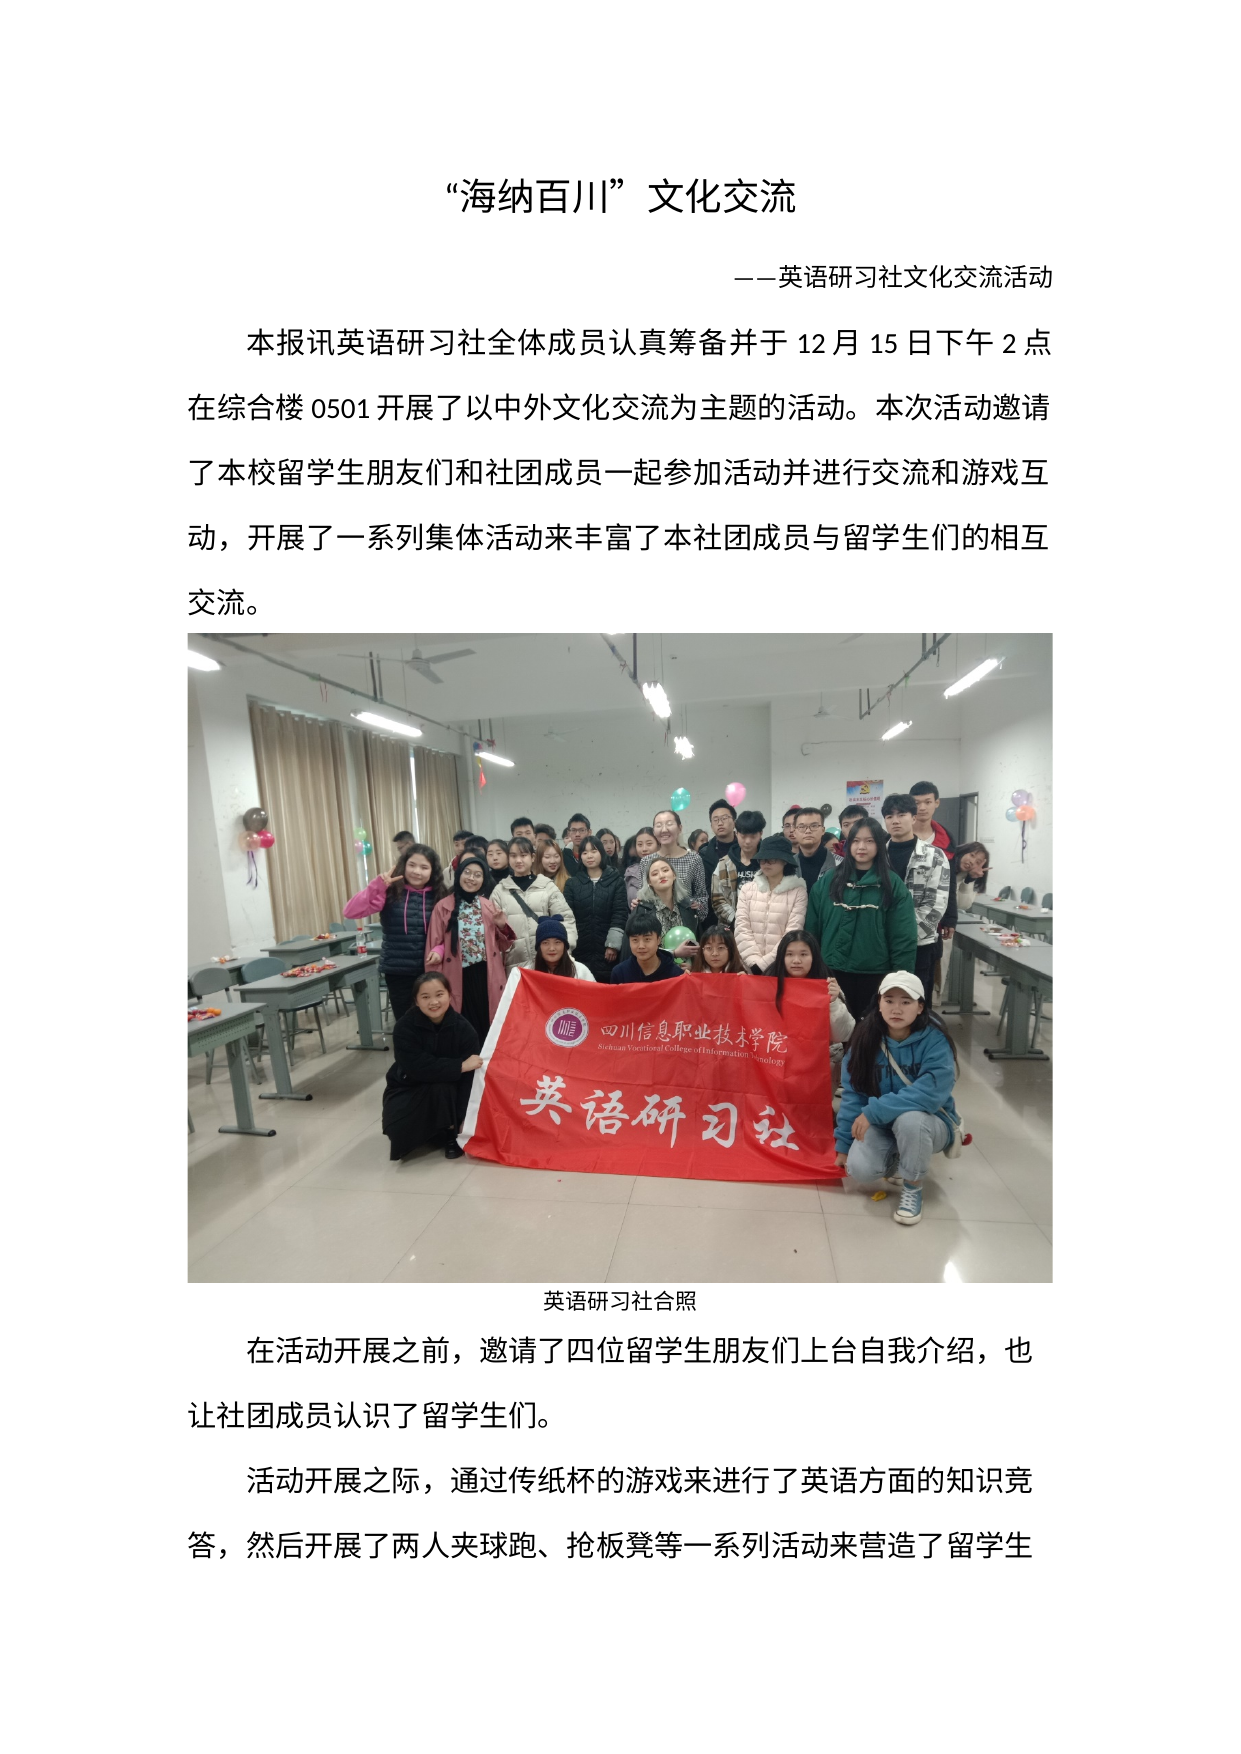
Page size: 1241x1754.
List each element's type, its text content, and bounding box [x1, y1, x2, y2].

text 英语研习社合照 [187, 1283, 1053, 1316]
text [187, 1446, 1053, 1576]
text “海纳百川”文化交流 [187, 162, 1053, 227]
text 本报讯英语研习社全体成员认真筹备并于12月15日下午2点在综合楼0501开展了以中外文化交流为主题的活动。本次活动邀请了本校留学生朋友们和社团成员一起参加活动并进行交流和游戏互动，开展了一系列集体活动来丰富了本社团成员与留学生们的相互交流。 [187, 308, 1053, 633]
text ——英语研习社文化交流活动 [187, 243, 1053, 308]
text 在活动开展之前，邀请了四位留学生朋友们上台自我介绍，也让社团成员认识了留学生们。 [187, 1316, 1053, 1446]
picture [187, 633, 1053, 1283]
